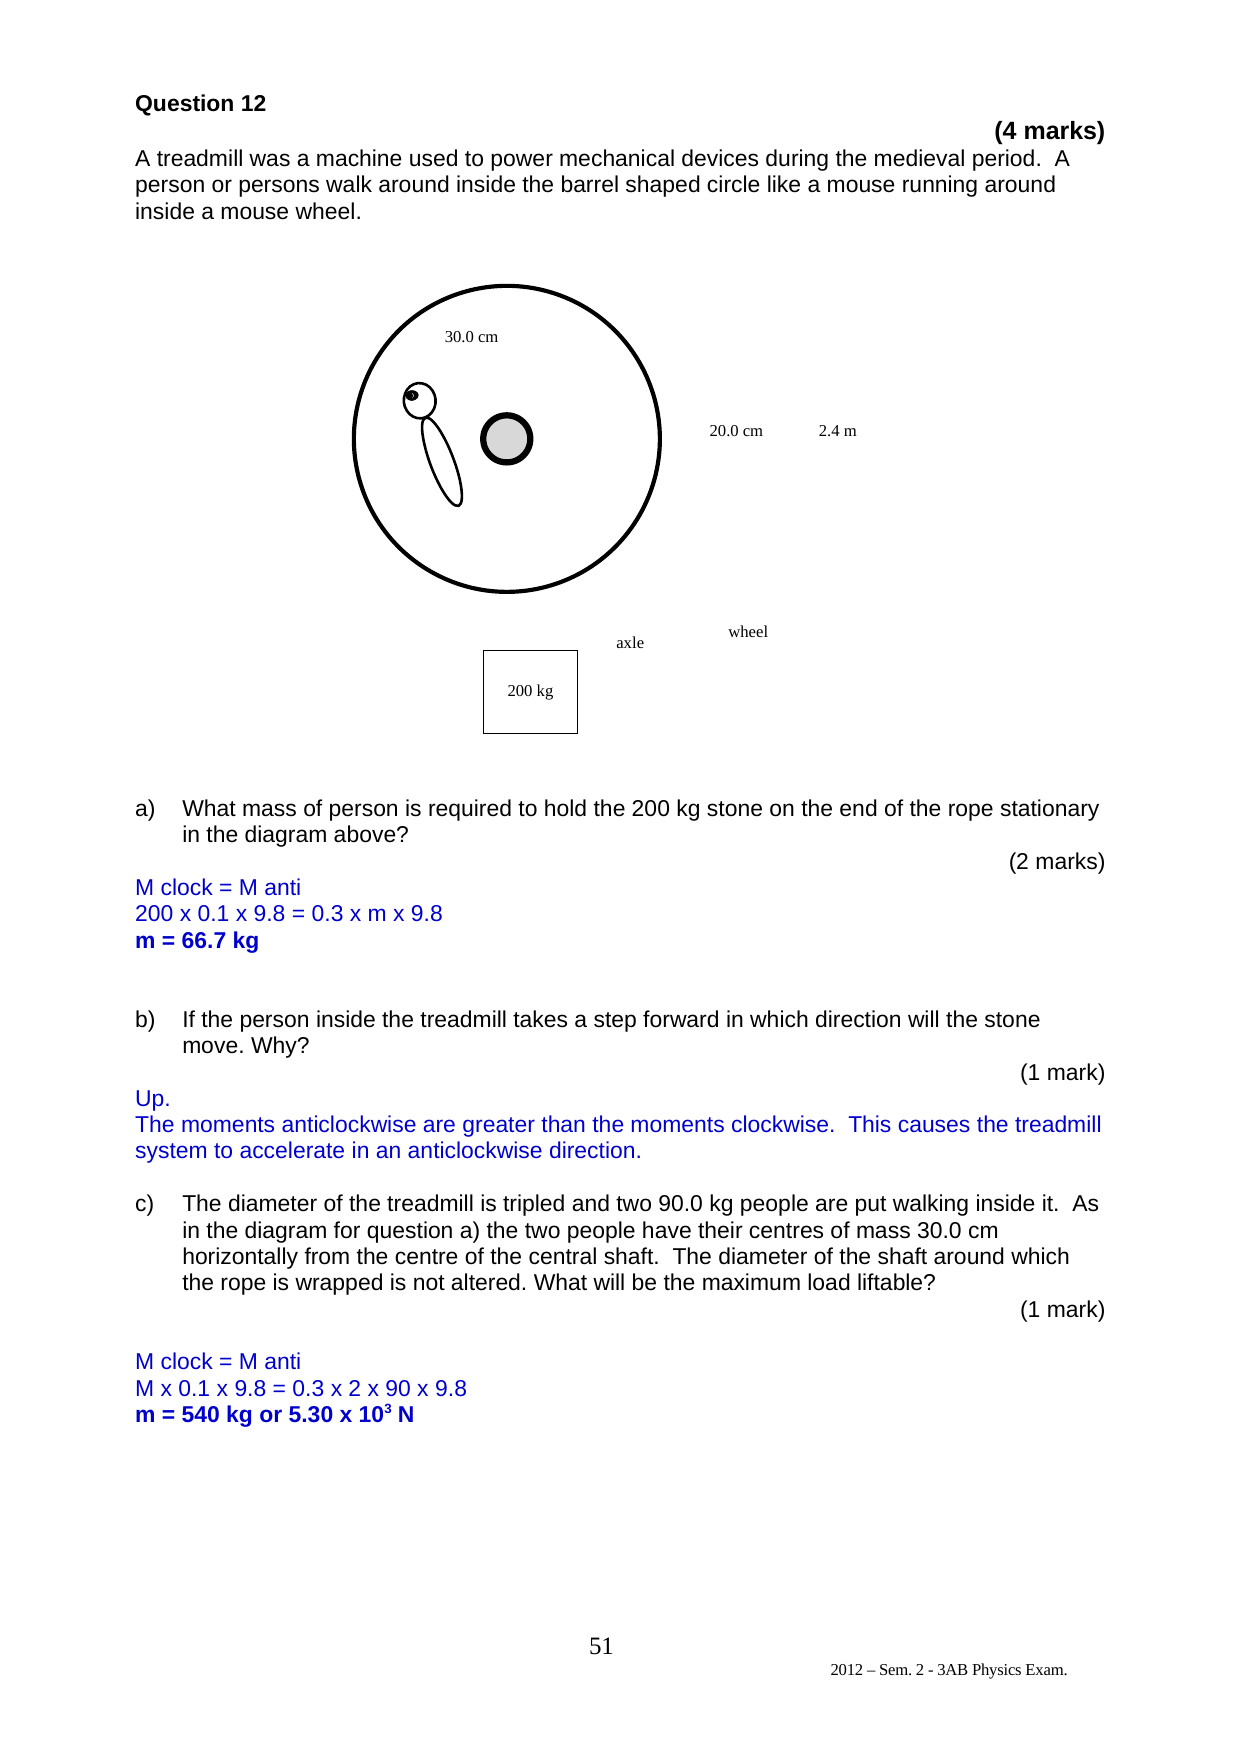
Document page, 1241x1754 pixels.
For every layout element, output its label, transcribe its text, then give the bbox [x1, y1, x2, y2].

text Question 12 [135, 90, 1105, 116]
text The moments anticlockwise are greater than the moments clockwise. This causes the treadmill system to accelerate in an anticlockwise direction. [135, 1111, 1105, 1164]
text b) If the person inside the treadmill takes a step forward in which direction will the stone move. Why? [135, 1006, 1105, 1058]
text Up. [135, 1085, 1105, 1111]
text 200 x 0.1 x 9.8 = 0.3 x m x 9.8 [135, 900, 1105, 927]
text M clock = M anti [135, 1348, 1105, 1375]
text c) The diameter of the treadmill is tripled and two 90.0 kg people are put walking inside it. As in the diagram for question a) the two people have their centres of mass 30.0 cm horizontally from the centre of the central shaft. The diameter of the shaft around which the rope is wrapped is not altered. What will be the maximum load liftable? [135, 1190, 1105, 1296]
text A treadmill was a machine used to power mechanical devices during the medieval period. A person or persons walk around inside the barrel shaped circle like a mouse running around inside a mouse wheel. [135, 145, 1105, 224]
text (1 mark) [135, 1058, 1105, 1085]
text (4 marks) [135, 116, 1105, 145]
text m = 66.7 kg [135, 927, 1105, 953]
text M x 0.1 x 9.8 = 0.3 x 2 x 90 x 9.8 [135, 1375, 1105, 1401]
text m = 540 kg or 5.30 x 103 N [135, 1401, 1105, 1427]
text (1 mark) [135, 1296, 1105, 1322]
text a) What mass of person is required to hold the 200 kg stone on the end of the rope stationary in the diagram above? [135, 795, 1105, 848]
text M clock = M anti [135, 874, 1105, 900]
text (2 marks) [135, 848, 1105, 874]
